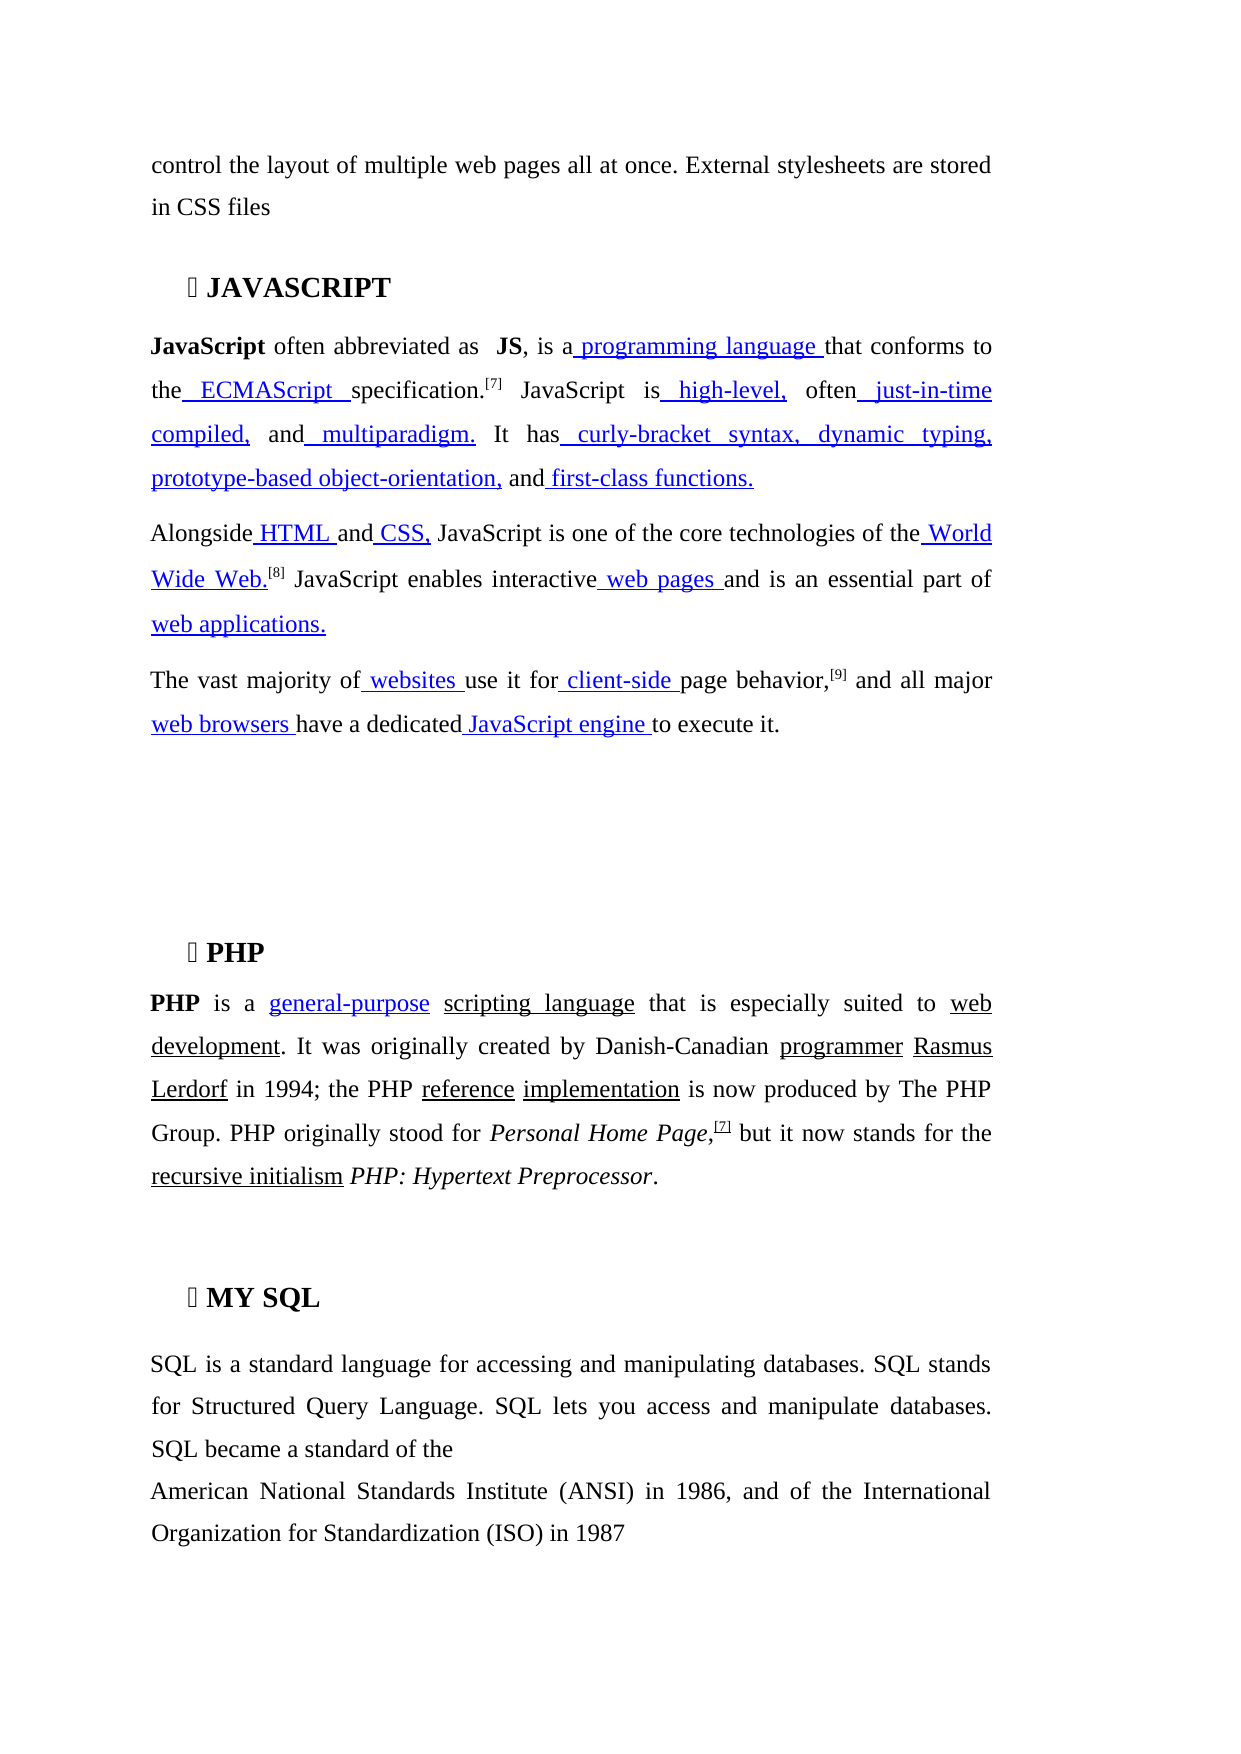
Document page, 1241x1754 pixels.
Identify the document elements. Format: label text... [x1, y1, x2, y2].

subtitle JAVASCRIPT [187, 271, 1090, 304]
text SQL is a standard language for accessing and manipulating databases. SQL stands for Structured Query Language. SQL lets you access and manipulate databases. SQL became a standard of the [150, 1349, 992, 1462]
text PHP is a general-purpose scripting language that is especially suited to web development. It was originally created by Danish-Canadian programmer Rasmus Lerdorf in 1994; the PHP reference implementation is now produced by The PHP Group. PHP originally stood for Personal Home Page,[7] but it now stands for the recursive initialism PHP: Hypertext Preprocessor. [150, 988, 992, 1190]
subtitle PHP [187, 935, 1090, 969]
subtitle MY SQL [187, 1280, 1090, 1313]
text The vast majority of websites use it for client-side page behavior,[9] and all major web browsers have a dedicated JavaScript engine to execute it. [150, 666, 992, 738]
text American National Standards Institute (ANSI) in 1986, and of the International Organization for Standardization (ISO) in 1987 [150, 1476, 992, 1547]
text Alongside HTML and CSS, JavaScript is one of the core technologies of the World Wide Web.[8] JavaScript enables interactive web pages and is an essential part of web applications. [150, 518, 992, 638]
text JavaScript often abbreviated as JS, is a programming language that conforms to the ECMAScript specification.[7] JavaScript is high-level, often just-in-time compiled, and multiparadigm. It has curly-bracket syntax, dynamic typing, prototype-based object-orientation, and first-class functions. [150, 331, 992, 492]
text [150, 150, 992, 221]
